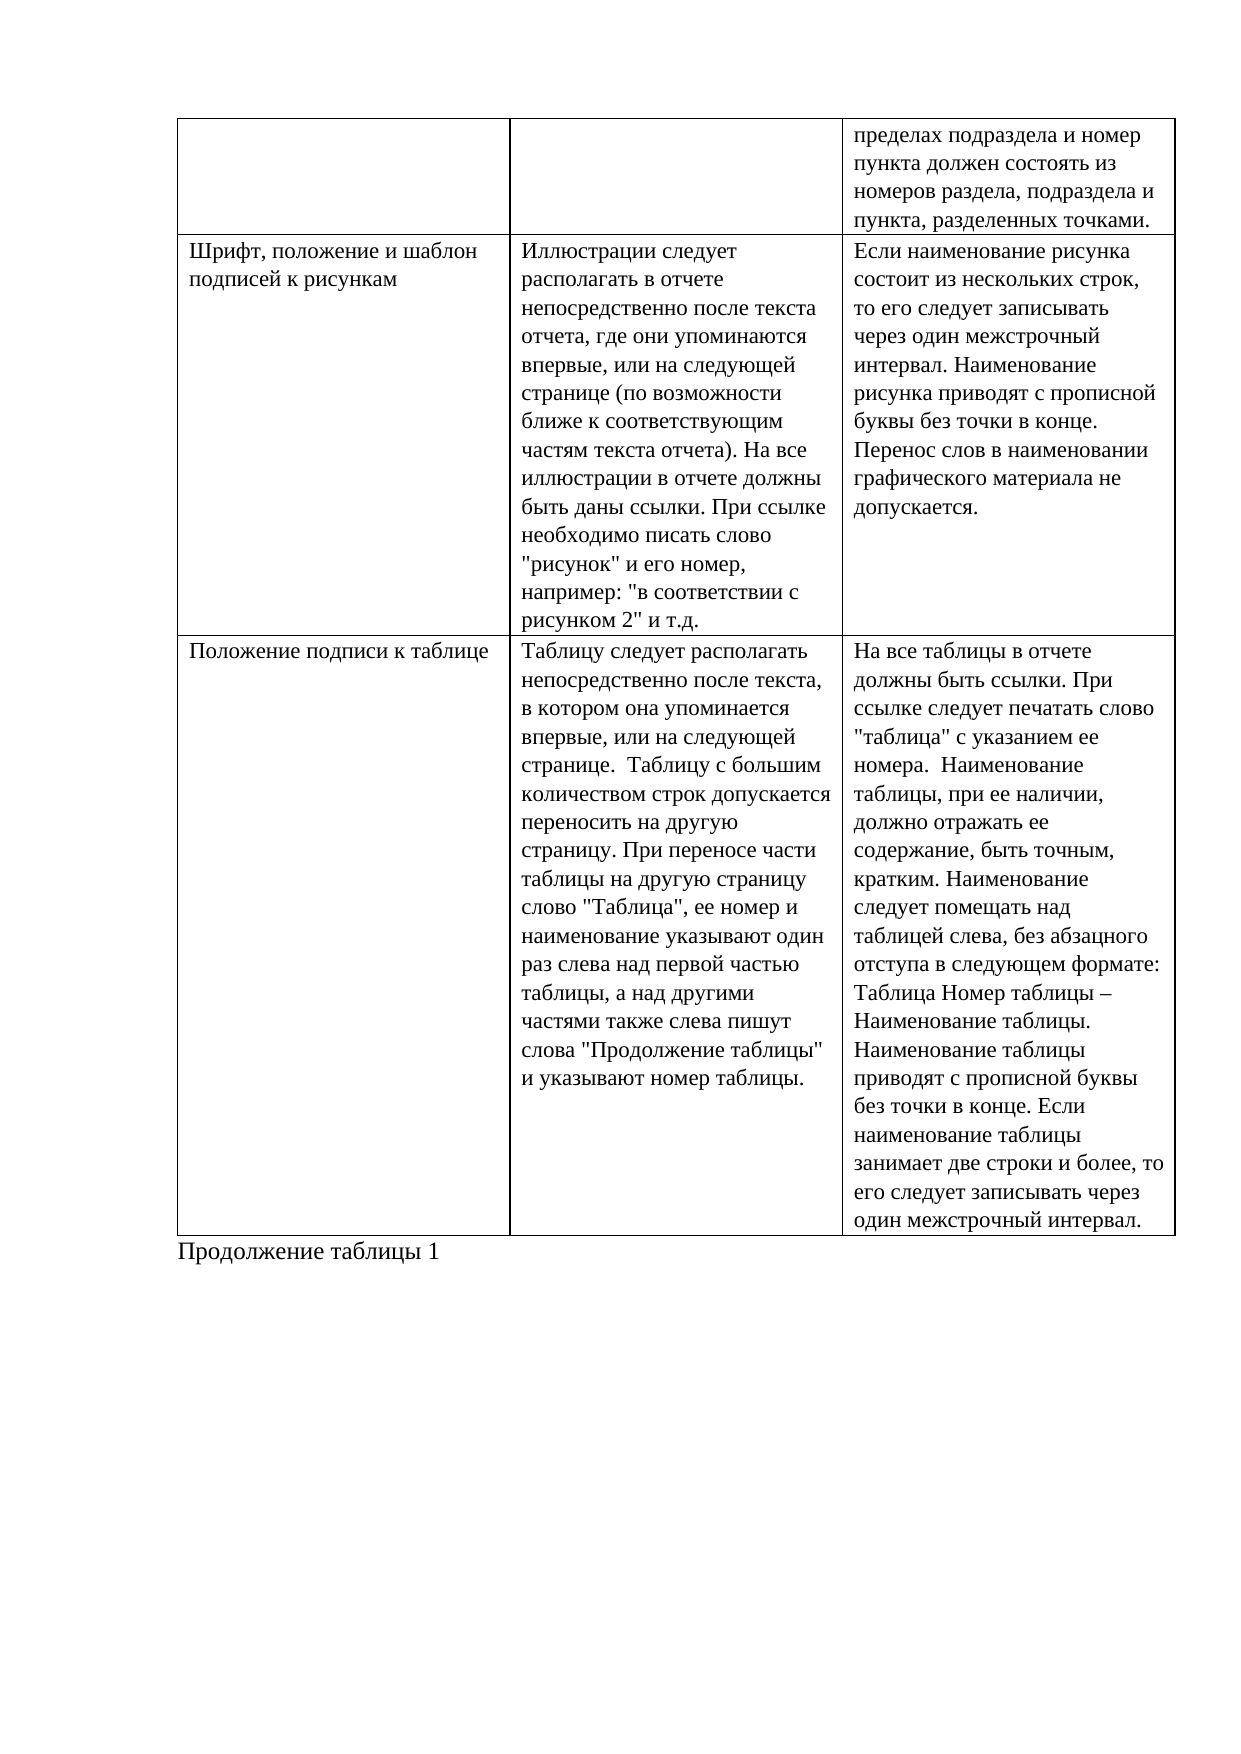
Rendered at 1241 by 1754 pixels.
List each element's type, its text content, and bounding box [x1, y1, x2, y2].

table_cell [511, 119, 842, 234]
table_cell Таблицу следует располагать непосредственно после текста, в котором она упоминается впервые, или на следующей странице. Таблицу с большим количеством строк допускается переносить на другую страницу. При переносе части таблицы на другую страницу слово "Таблица", ее номер и наименование указывают один раз слева над первой частью таблицы, а над другими частями также слева пишут слова "Продолжение таблицы" и указывают номер таблицы. [511, 636, 842, 1235]
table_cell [843, 119, 1174, 234]
table_cell Положение подписи к таблице [178, 636, 509, 1235]
table_cell На все таблицы в отчете должны быть ссылки. При ссылке следует печатать слово "таблица" с указанием ее номера. Наименование таблицы, при ее наличии, должно отражать ее содержание, быть точным, кратким. Наименование следует помещать над таблицей слева, без абзацного отступа в следующем формате: Таблица Номер таблицы – Наименование таблицы. Наименование таблицы приводят с прописной буквы без точки в конце. Если наименование таблицы занимает две строки и более, то его следует записывать через один межстрочный интервал. [843, 636, 1174, 1235]
table_cell Иллюстрации следует располагать в отчете непосредственно после текста отчета, где они упоминаются впервые, или на следующей странице (по возможности ближе к соответствующим частям текста отчета). На все иллюстрации в отчете должны быть даны ссылки. При ссылке необходимо писать слово "рисунок" и его номер, например: "в соответствии с рисунком 2" и т.д. [511, 235, 842, 635]
table_cell Шрифт, положение и шаблон подписей к рисункам [178, 235, 509, 635]
table_cell Если наименование рисунка состоит из нескольких строк, то его следует записывать через один межстрочный интервал. Наименование рисунка приводят с прописной буквы без точки в конце. Перенос слов в наименовании графического материала не допускается. [843, 235, 1174, 635]
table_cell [178, 119, 509, 234]
text Продолжение таблицы 1 [177, 1236, 1152, 1264]
